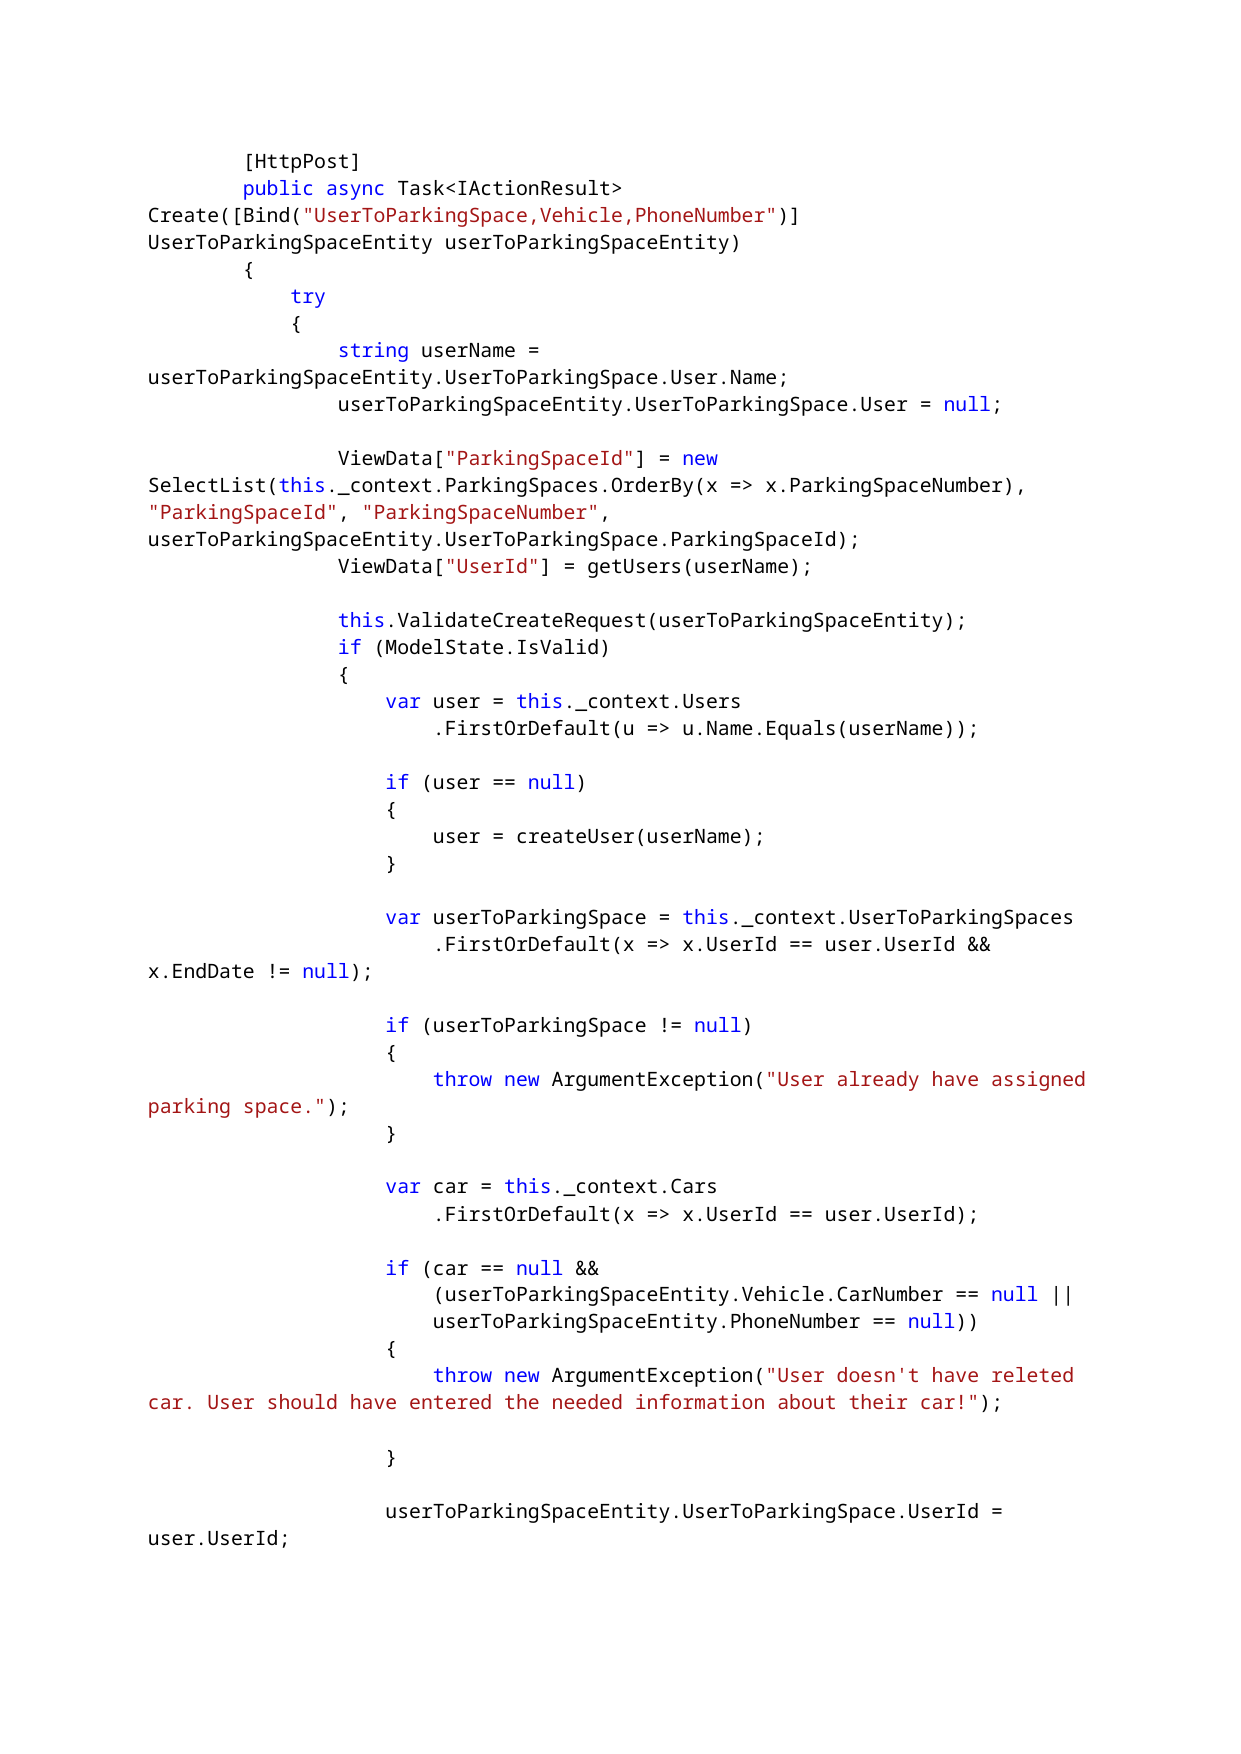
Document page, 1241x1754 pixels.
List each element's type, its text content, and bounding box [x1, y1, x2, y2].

text var user = this._context.Users [148, 687, 1093, 714]
text ViewData["ParkingSpaceId"] = new SelectList(this._context.ParkingSpaces.OrderBy(x => x.ParkingSpaceNumber), "ParkingSpaceId", "ParkingSpaceNumber", userToParkingSpaceEntity.UserToParkingSpace.ParkingSpaceId); [148, 444, 1093, 552]
text public async Task<IActionResult> Create([Bind("UserToParkingSpace,Vehicle,PhoneNumber")] UserToParkingSpaceEntity userToParkingSpaceEntity) [148, 174, 1093, 256]
text .FirstOrDefault(x => x.UserId == user.UserId); [148, 1200, 1093, 1227]
text user = createUser(userName); [148, 822, 1093, 849]
text var userToParkingSpace = this._context.UserToParkingSpaces [148, 903, 1093, 930]
text } [148, 849, 1093, 876]
text { [148, 795, 1093, 822]
text { [148, 1038, 1093, 1065]
text ViewData["UserId"] = getUsers(userName); [148, 552, 1093, 579]
text { [148, 660, 1093, 687]
text throw new ArgumentException("User doesn't have releted car. User should have entered the needed information about their car!"); [148, 1362, 1093, 1416]
text .FirstOrDefault(x => x.UserId == user.UserId && x.EndDate != null); [148, 930, 1093, 984]
text { [148, 309, 1093, 336]
text if (ModelState.IsValid) [148, 633, 1093, 660]
text userToParkingSpaceEntity.UserToParkingSpace.UserId = user.UserId; [148, 1498, 1093, 1552]
text .FirstOrDefault(u => u.Name.Equals(userName)); [148, 714, 1093, 741]
text { [148, 1335, 1093, 1362]
text { [148, 256, 1093, 282]
text userToParkingSpaceEntity.UserToParkingSpace.User = null; [148, 390, 1093, 417]
text this.ValidateCreateRequest(userToParkingSpaceEntity); [148, 606, 1093, 633]
text } [148, 1444, 1093, 1471]
text if (user == null) [148, 768, 1093, 795]
text if (userToParkingSpace != null) [148, 1011, 1093, 1038]
text string userName = userToParkingSpaceEntity.UserToParkingSpace.User.Name; [148, 336, 1093, 390]
text try [148, 282, 1093, 309]
text throw new ArgumentException("User already have assigned parking space."); [148, 1065, 1093, 1119]
text userToParkingSpaceEntity.PhoneNumber == null)) [148, 1308, 1093, 1335]
text } [148, 1119, 1093, 1146]
text [HttpPost] [148, 148, 1093, 174]
text (userToParkingSpaceEntity.Vehicle.CarNumber == null || [148, 1281, 1093, 1308]
text if (car == null && [148, 1254, 1093, 1281]
text var car = this._context.Cars [148, 1173, 1093, 1200]
